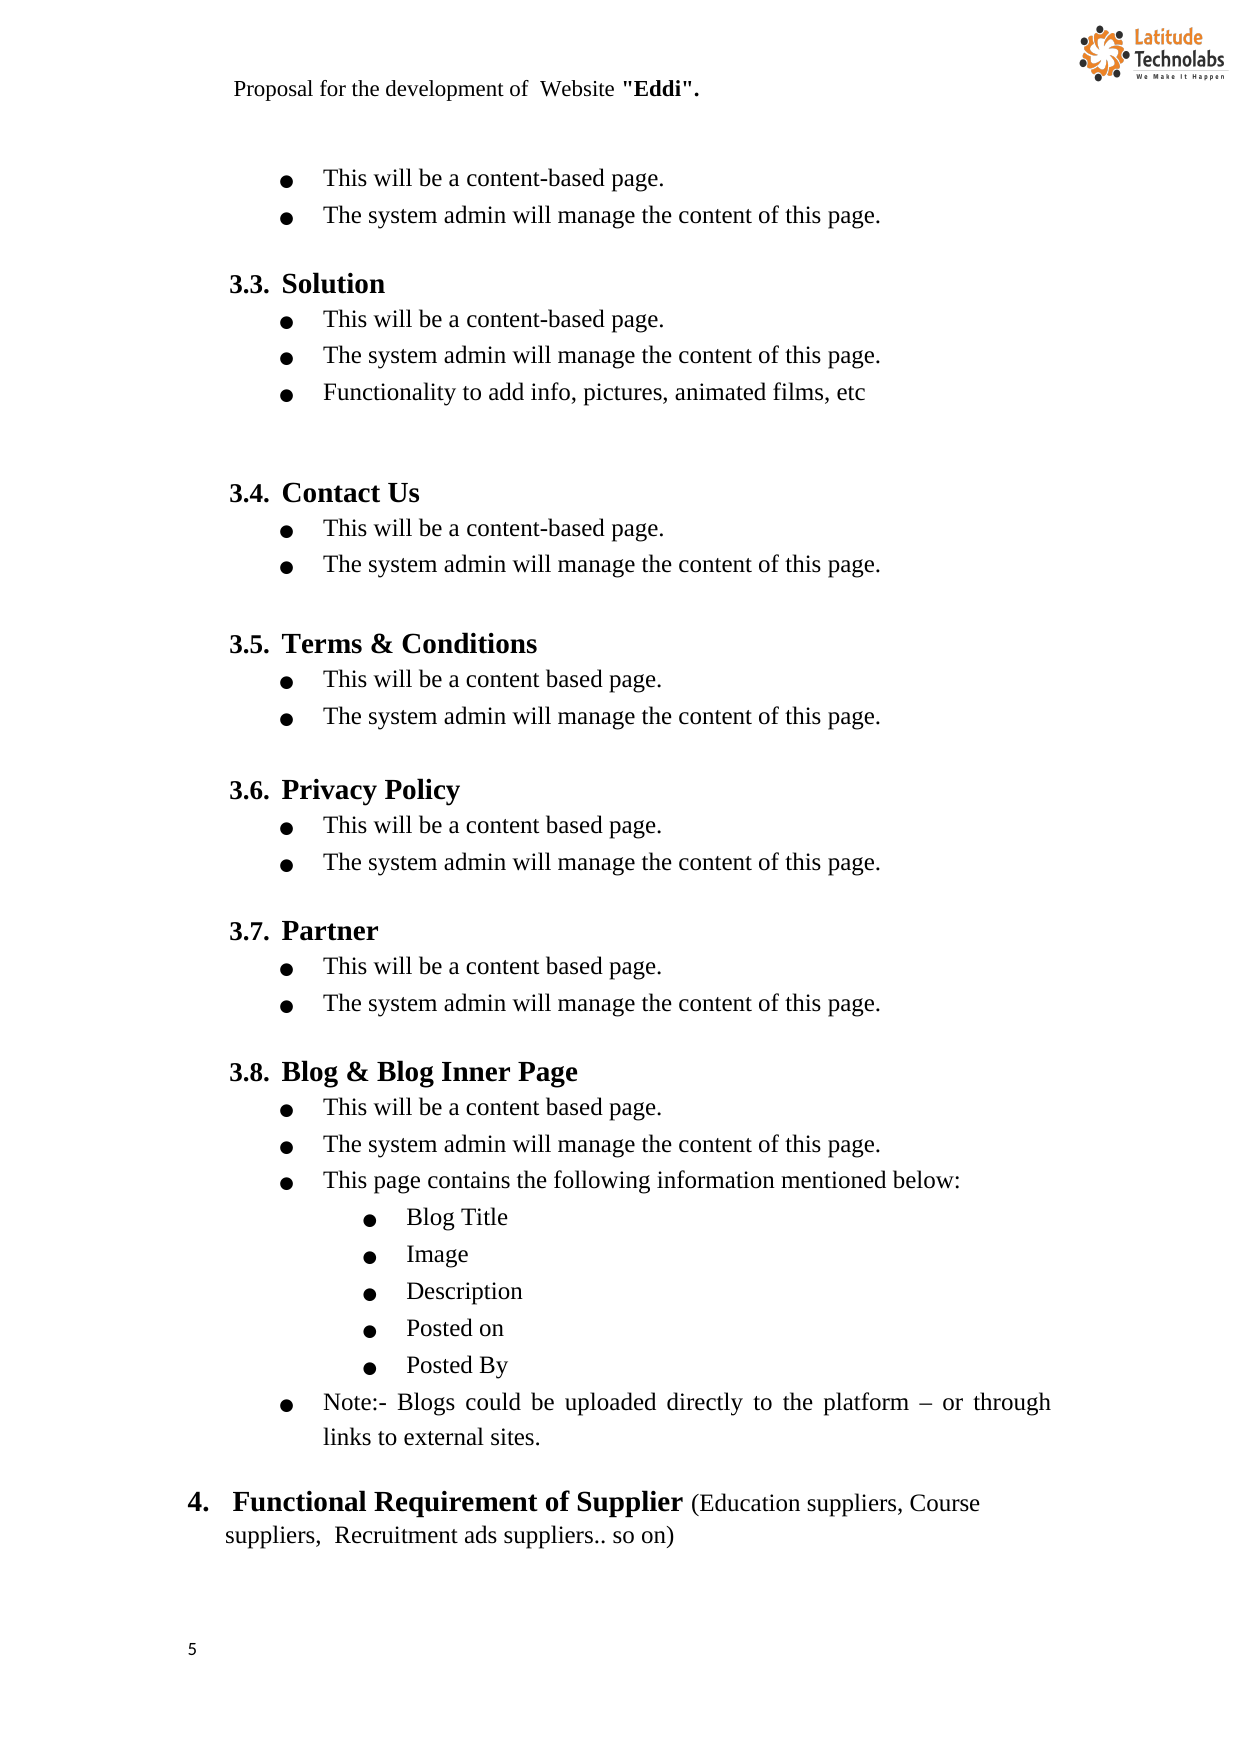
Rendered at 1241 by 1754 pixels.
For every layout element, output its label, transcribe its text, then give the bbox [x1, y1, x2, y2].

list The system admin will manage the content of this page. [279, 548, 1053, 582]
list The system admin will manage the content of this page. [279, 986, 1053, 1021]
list This will be a content-based page. [279, 511, 1053, 545]
list This page contains the following information mentioned below: [279, 1164, 1053, 1198]
list The system admin will manage the content of this page. [279, 1127, 1053, 1161]
list This will be a content based page. [279, 808, 1053, 843]
list Privacy Policy [229, 772, 1053, 806]
list Solution [229, 266, 1053, 300]
list Terms & Conditions [229, 626, 1053, 660]
list Posted on [362, 1312, 1053, 1346]
list Blog Title [362, 1201, 1053, 1235]
list The system admin will manage the content of this page. [279, 845, 1053, 879]
picture [1071, 20, 1237, 87]
list The system admin will manage the content of this page. [279, 339, 1053, 373]
list Functionality to add info, pictures, animated films, etc [279, 376, 1053, 410]
list Partner [229, 913, 1053, 947]
list This will be a content based page. [279, 1090, 1053, 1124]
list This will be a content based page. [279, 949, 1053, 984]
list Posted By [362, 1348, 1053, 1383]
list Description [362, 1275, 1053, 1309]
list This will be a content based page. [279, 662, 1053, 697]
list Contact Us [229, 475, 1053, 509]
list The system admin will manage the content of this page. [279, 699, 1053, 733]
list Blog & Blog Inner Page [229, 1054, 1053, 1088]
list This will be a content-based page. [279, 302, 1053, 337]
list This will be a content-based page. [279, 161, 1053, 196]
list Note:- Blogs could be uploaded directly to the platform – or through links to external sites. [279, 1385, 1053, 1451]
list Image [362, 1238, 1053, 1272]
list The system admin will manage the content of this page. [279, 198, 1053, 232]
list Functional Requirement of Supplier (Education suppliers, Course suppliers, Recruitment ads suppliers.. so on) [187, 1484, 1053, 1548]
